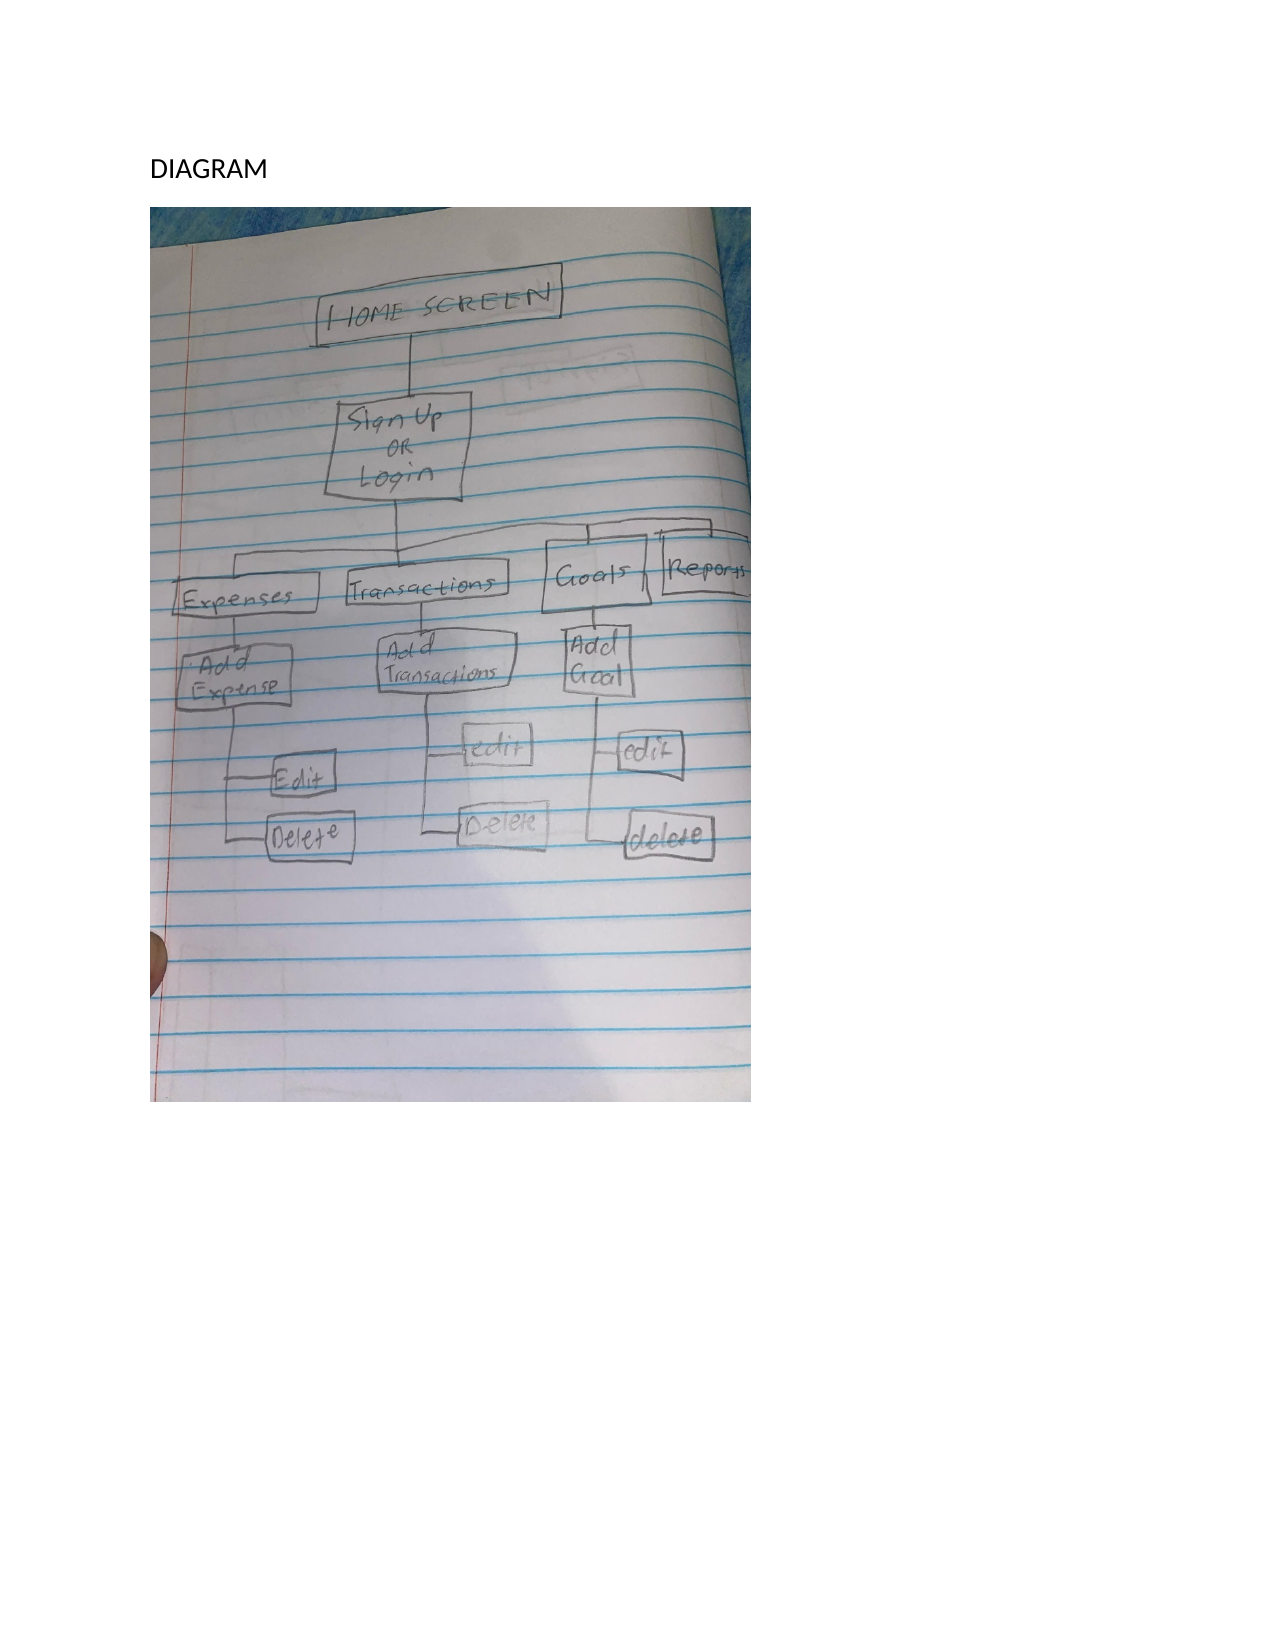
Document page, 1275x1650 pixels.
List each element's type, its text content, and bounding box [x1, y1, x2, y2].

text DIAGRAM [150, 150, 1125, 186]
picture [150, 207, 751, 1102]
